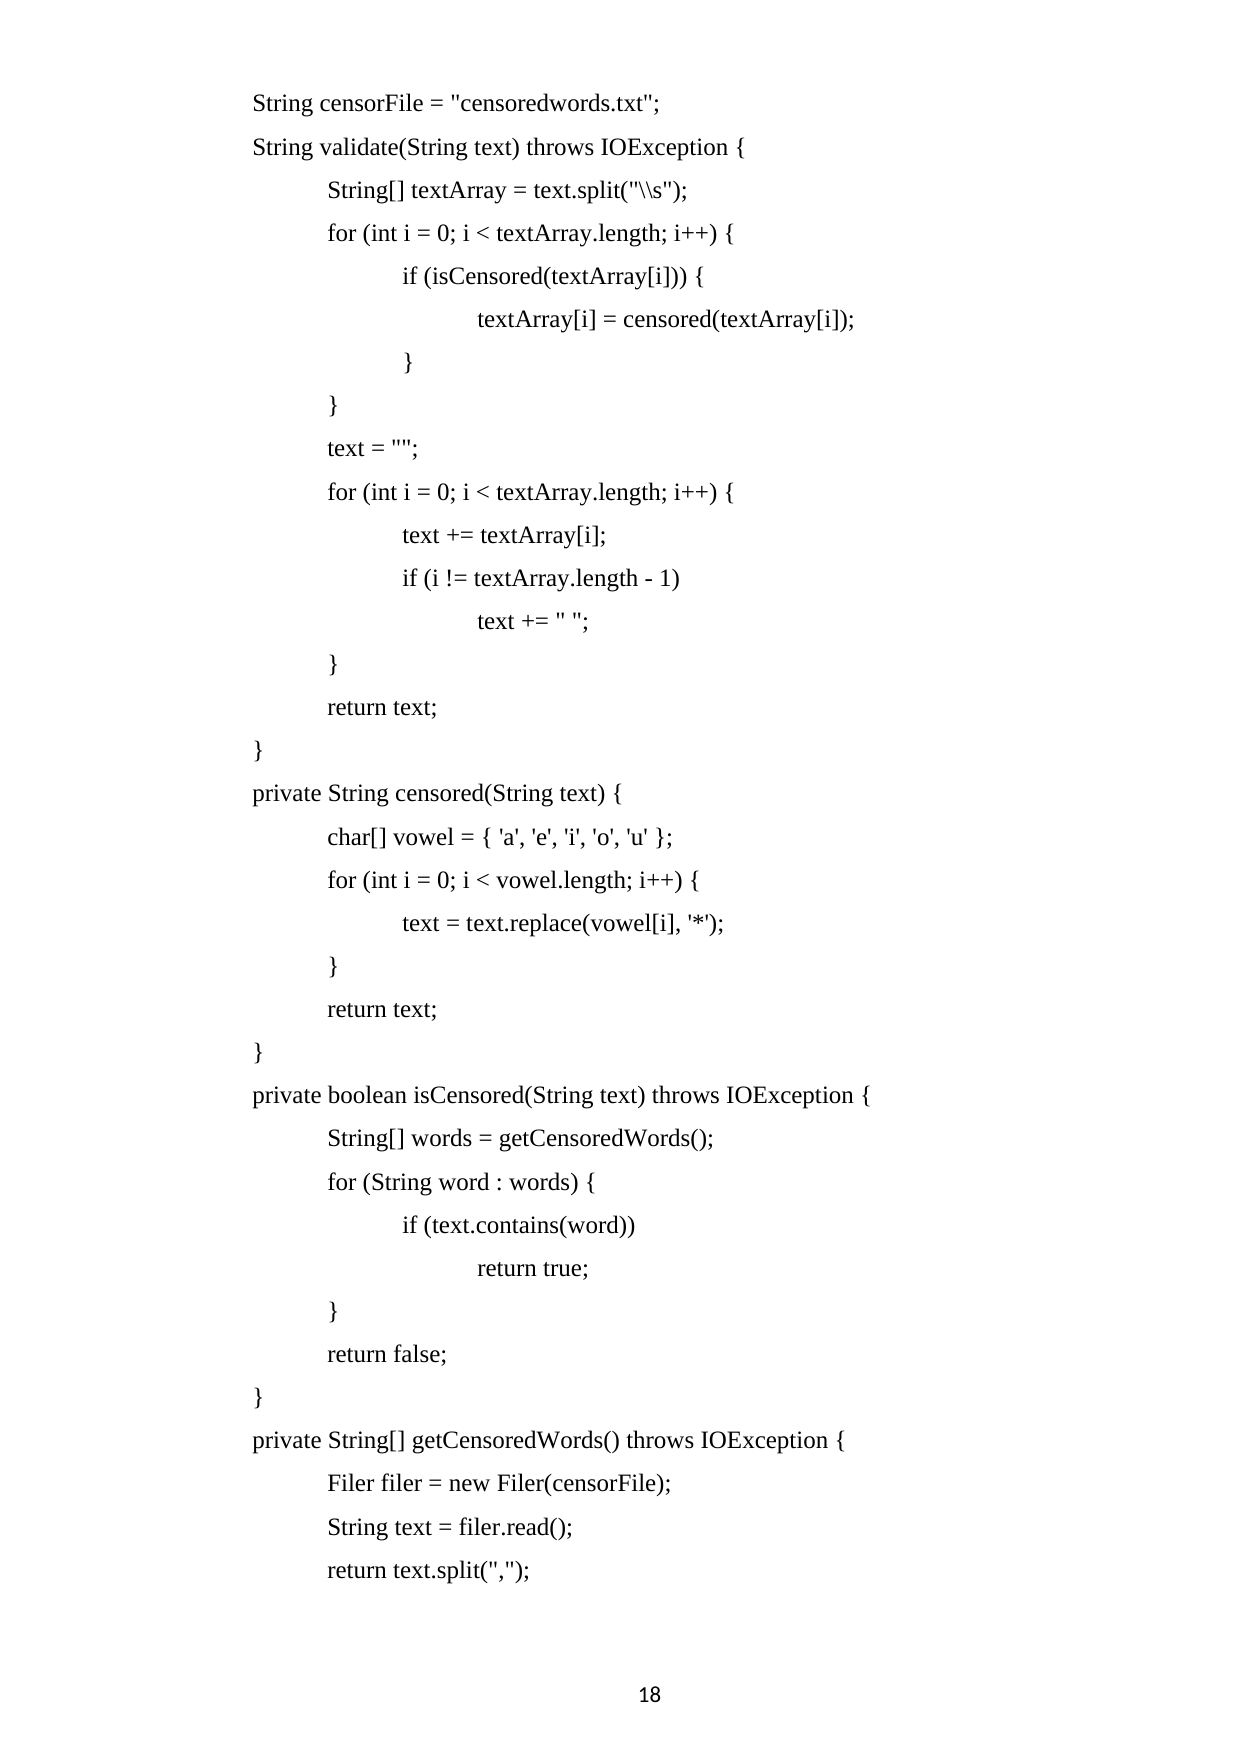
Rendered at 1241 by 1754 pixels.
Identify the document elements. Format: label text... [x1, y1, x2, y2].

text } [177, 390, 1122, 419]
text text = text.replace(vowel[i], '*'); [177, 908, 1122, 937]
text return text.split(","); [177, 1555, 1122, 1583]
text String validate(String text) throws IOException { [177, 132, 1122, 160]
text } [177, 649, 1122, 678]
text private String[] getCensoredWords() throws IOException { [177, 1425, 1122, 1454]
text return true; [177, 1253, 1122, 1282]
text } [177, 1382, 1122, 1411]
text String[] words = getCensoredWords(); [177, 1123, 1122, 1152]
text for (String word : words) { [177, 1167, 1122, 1195]
text for (int i = 0; i < textArray.length; i++) { [177, 218, 1122, 247]
text } [177, 735, 1122, 764]
text text += textArray[i]; [177, 520, 1122, 548]
text return text; [177, 994, 1122, 1023]
text text += " "; [177, 606, 1122, 635]
text } [177, 1037, 1122, 1066]
text private String censored(String text) { [177, 778, 1122, 807]
text text = ""; [177, 433, 1122, 462]
text if (isCensored(textArray[i])) { [177, 261, 1122, 290]
text } [177, 1296, 1122, 1325]
text return text; [177, 692, 1122, 721]
text if (text.contains(word)) [177, 1210, 1122, 1238]
text String text = filer.read(); [177, 1512, 1122, 1540]
text Filer filer = new Filer(censorFile); [177, 1468, 1122, 1497]
text String[] textArray = text.split("\\s"); [177, 175, 1122, 203]
text return false; [177, 1339, 1122, 1368]
text } [177, 951, 1122, 980]
text } [177, 347, 1122, 376]
text char[] vowel = { 'a', 'e', 'i', 'o', 'u' }; [177, 822, 1122, 850]
text for (int i = 0; i < vowel.length; i++) { [177, 865, 1122, 893]
text textArray[i] = censored(textArray[i]); [177, 304, 1122, 333]
text String censorFile = "censoredwords.txt"; [177, 88, 1122, 117]
text if (i != textArray.length - 1) [177, 563, 1122, 592]
text for (int i = 0; i < textArray.length; i++) { [177, 477, 1122, 505]
text private boolean isCensored(String text) throws IOException { [177, 1080, 1122, 1109]
